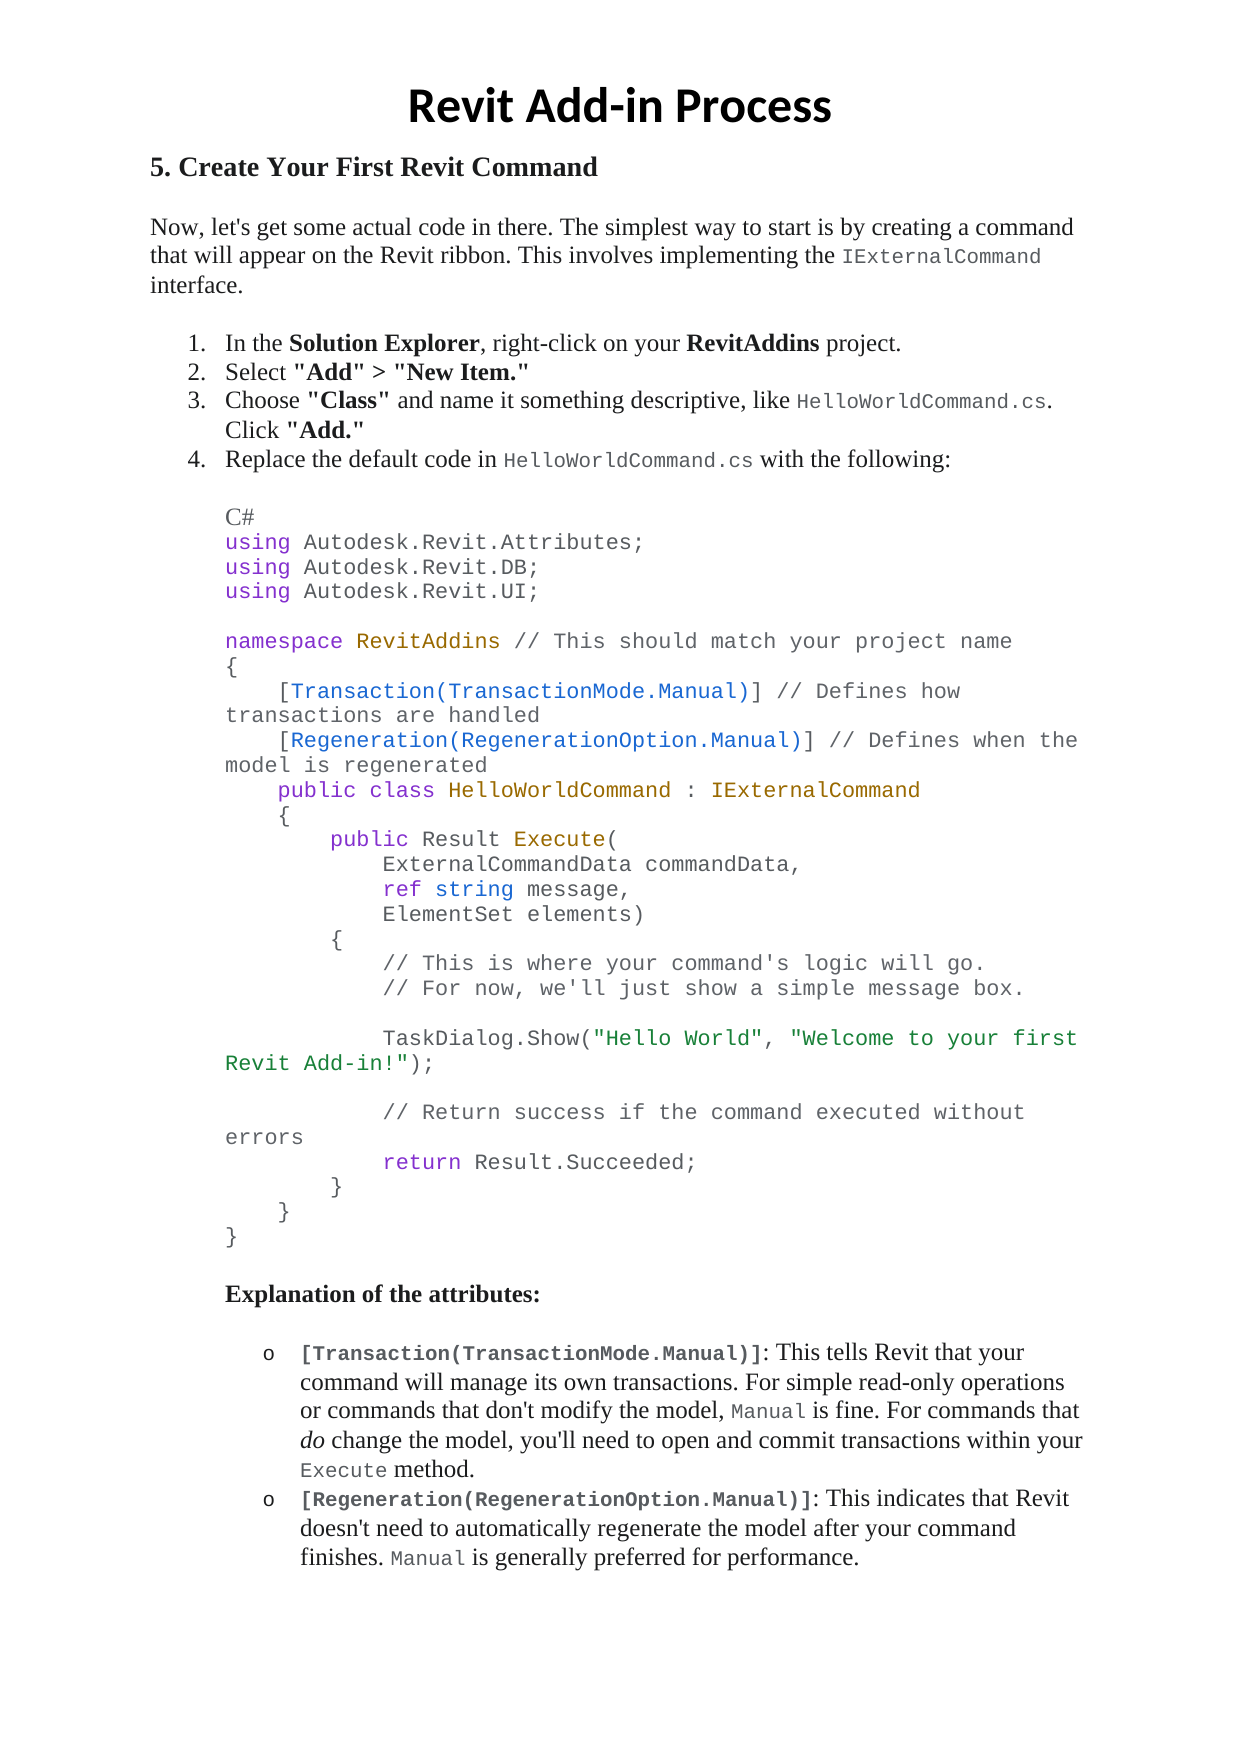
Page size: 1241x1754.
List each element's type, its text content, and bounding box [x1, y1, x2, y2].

text public class HelloWorldCommand : IExternalCommand [225, 779, 1090, 804]
text } [225, 1225, 1090, 1250]
text { [225, 804, 1090, 829]
text // This is where your command's logic will go. [225, 953, 1090, 977]
text [Regeneration(RegenerationOption.Manual)] // Defines when the model is regenerated [225, 729, 1090, 779]
text ExternalCommandData commandData, [225, 853, 1090, 878]
text { [225, 928, 1090, 953]
text } [225, 1201, 1090, 1225]
list In the Solution Explorer, right-click on your RevitAddins project. [187, 328, 1090, 357]
text TaskDialog.Show("Hello World", "Welcome to your first Revit Add-in!"); [225, 1027, 1090, 1077]
list Replace the default code in HelloWorldCommand.cs with the following: [187, 444, 1090, 473]
text C# [225, 502, 1090, 531]
list [Regeneration(RegenerationOption.Manual)]: This indicates that Revit doesn't need to automatically regenerate the model after your command finishes. Manual is generally preferred for performance. [262, 1483, 1090, 1571]
list Choose "Class" and name it something descriptive, like HelloWorldCommand.cs. Click "Add." [187, 385, 1090, 444]
text ElementSet elements) [225, 903, 1090, 928]
text return Result.Succeeded; [225, 1151, 1090, 1176]
text public Result Execute( [225, 829, 1090, 853]
text Now, let's get some actual code in there. The simplest way to start is by creating a command that will appear on the Revit ribbon. This involves implementing the IExternalCommand interface. [150, 212, 1090, 299]
list [Transaction(TransactionMode.Manual)]: This tells Revit that your command will manage its own transactions. For simple read-only operations or commands that don't modify the model, Manual is fine. For commands that do change the model, you'll need to open and commit transactions within your Execute method. [262, 1337, 1090, 1483]
text [Transaction(TransactionMode.Manual)] // Defines how transactions are handled [225, 680, 1090, 729]
text Explanation of the attributes: [225, 1279, 1090, 1308]
text { [225, 655, 1090, 680]
text } [225, 1176, 1090, 1201]
text using Autodesk.Revit.Attributes; [225, 531, 1090, 556]
text // Return success if the command executed without errors [225, 1101, 1090, 1151]
text using Autodesk.Revit.DB; [225, 556, 1090, 581]
text ref string message, [225, 878, 1090, 903]
list Select "Add" > "New Item." [187, 357, 1090, 385]
text namespace RevitAddins // This should match your project name [225, 630, 1090, 655]
text 5. Create Your First Revit Command [150, 150, 1090, 182]
text using Autodesk.Revit.UI; [225, 581, 1090, 606]
text // For now, we'll just show a simple message box. [225, 977, 1090, 1002]
